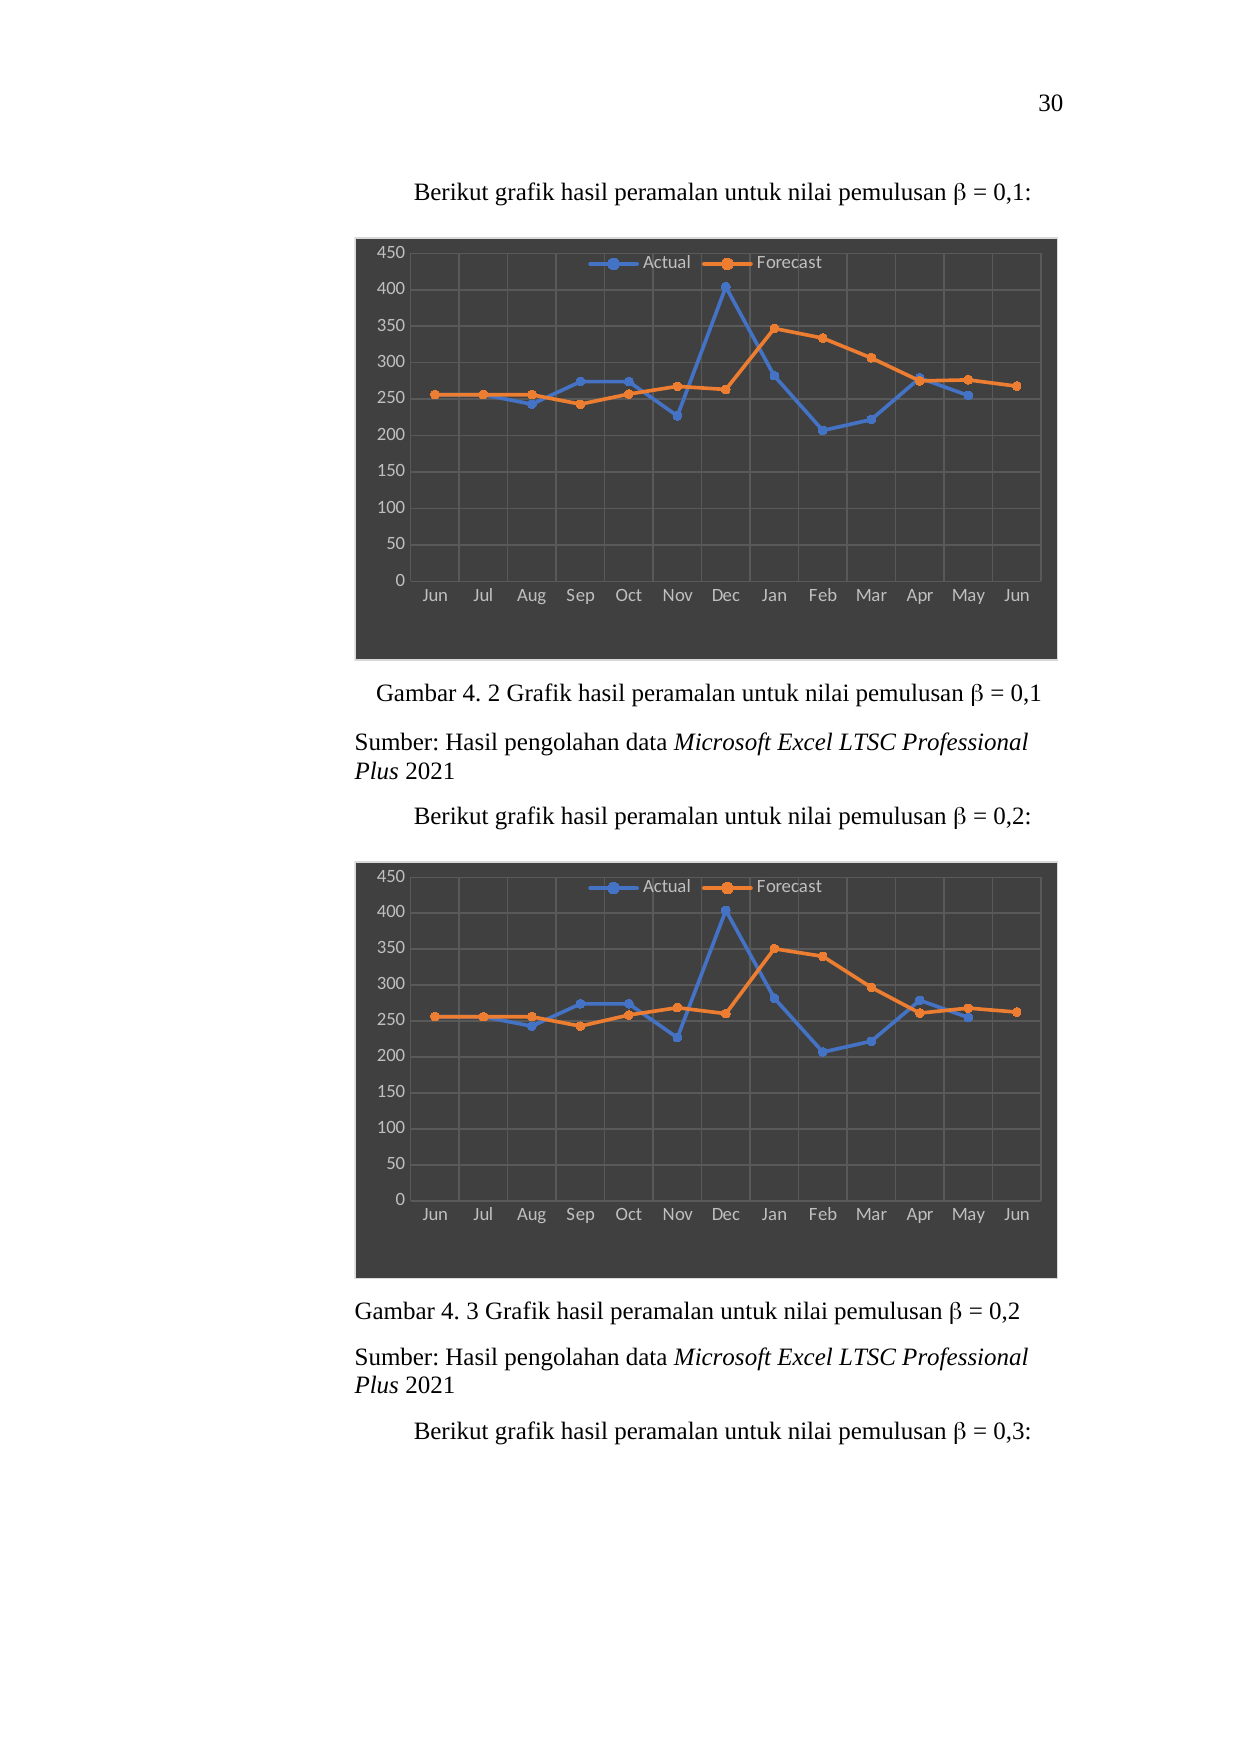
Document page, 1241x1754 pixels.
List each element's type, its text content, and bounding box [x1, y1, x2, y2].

text Berikut grafik hasil peramalan untuk nilai pemulusan = 0,3: [354, 1416, 1063, 1444]
text Berikut grafik hasil peramalan untuk nilai pemulusan = 0,2: [354, 801, 1063, 830]
text Sumber: Hasil pengolahan data Microsoft Excel LTSC Professional Plus 2021 [354, 727, 1063, 785]
text Sumber: Hasil pengolahan data Microsoft Excel LTSC Professional Plus 2021 [354, 1342, 1063, 1399]
text Berikut grafik hasil peramalan untuk nilai pemulusan = 0,1: [354, 177, 1063, 206]
